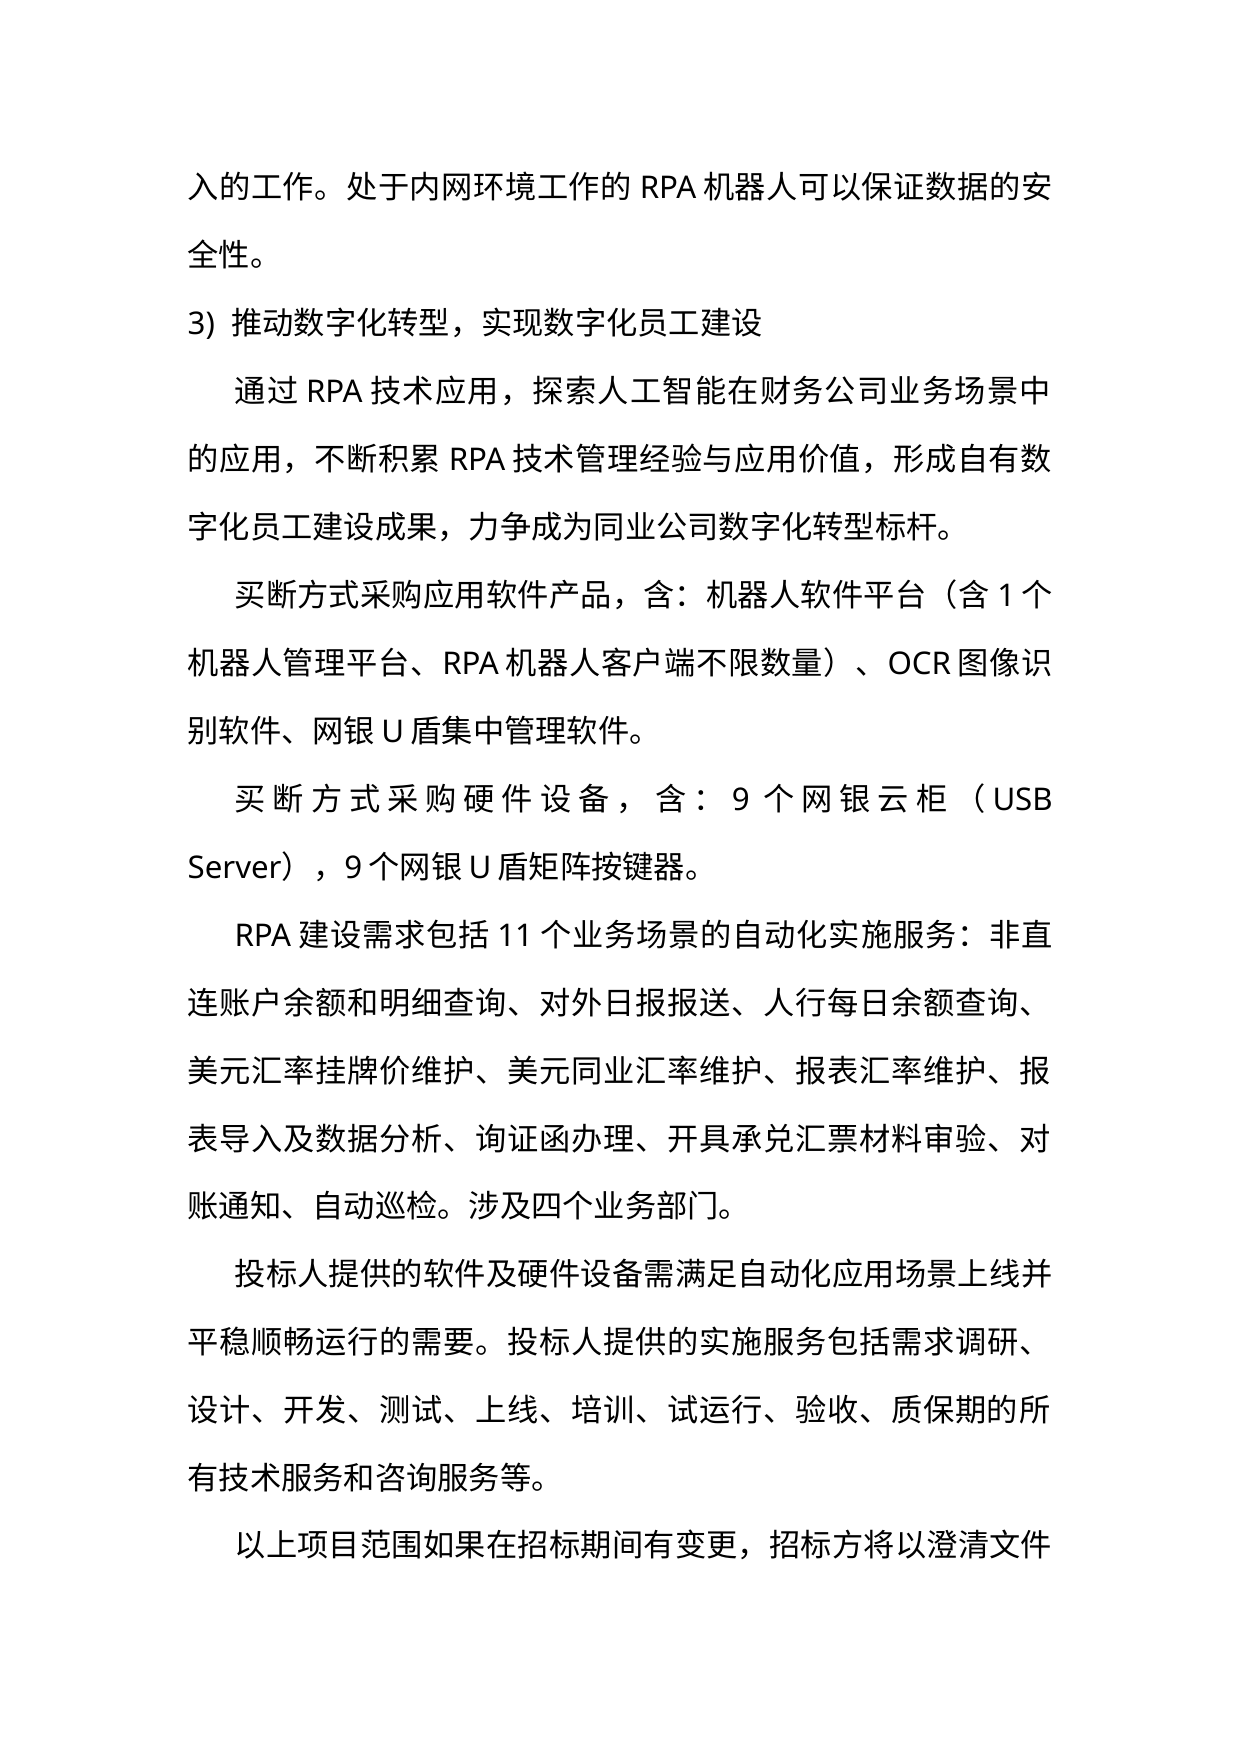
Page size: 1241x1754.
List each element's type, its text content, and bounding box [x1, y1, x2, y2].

text 买断方式采购应用软件产品，含：机器人软件平台（含1个机器人管理平台、RPA机器人客户端不限数量）、OCR图像识别软件、网银U盾集中管理软件。 [187, 570, 1053, 751]
list 推动数字化转型，实现数字化员工建设 [187, 298, 1053, 343]
text 通过RPA技术应用，探索人工智能在财务公司业务场景中的应用，不断积累RPA技术管理经验与应用价值，形成自有数字化员工建设成果，力争成为同业公司数字化转型标杆。 [187, 366, 1053, 547]
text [187, 1521, 1053, 1566]
text 投标人提供的软件及硬件设备需满足自动化应用场景上线并平稳顺畅运行的需要。投标人提供的实施服务包括需求调研、设计、开发、测试、上线、培训、试运行、验收、质保期的所有技术服务和咨询服务等。 [187, 1249, 1053, 1498]
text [187, 162, 1053, 275]
text 买断方式采购硬件设备，含：9个网银云柜（USB Server），9个网银U盾矩阵按键器。 [187, 774, 1053, 887]
text RPA建设需求包括11个业务场景的自动化实施服务：非直连账户余额和明细查询、对外日报报送、人行每日余额查询、美元汇率挂牌价维护、美元同业汇率维护、报表汇率维护、报表导入及数据分析、询证函办理、开具承兑汇票材料审验、对账通知、自动巡检。涉及四个业务部门。 [187, 910, 1053, 1227]
